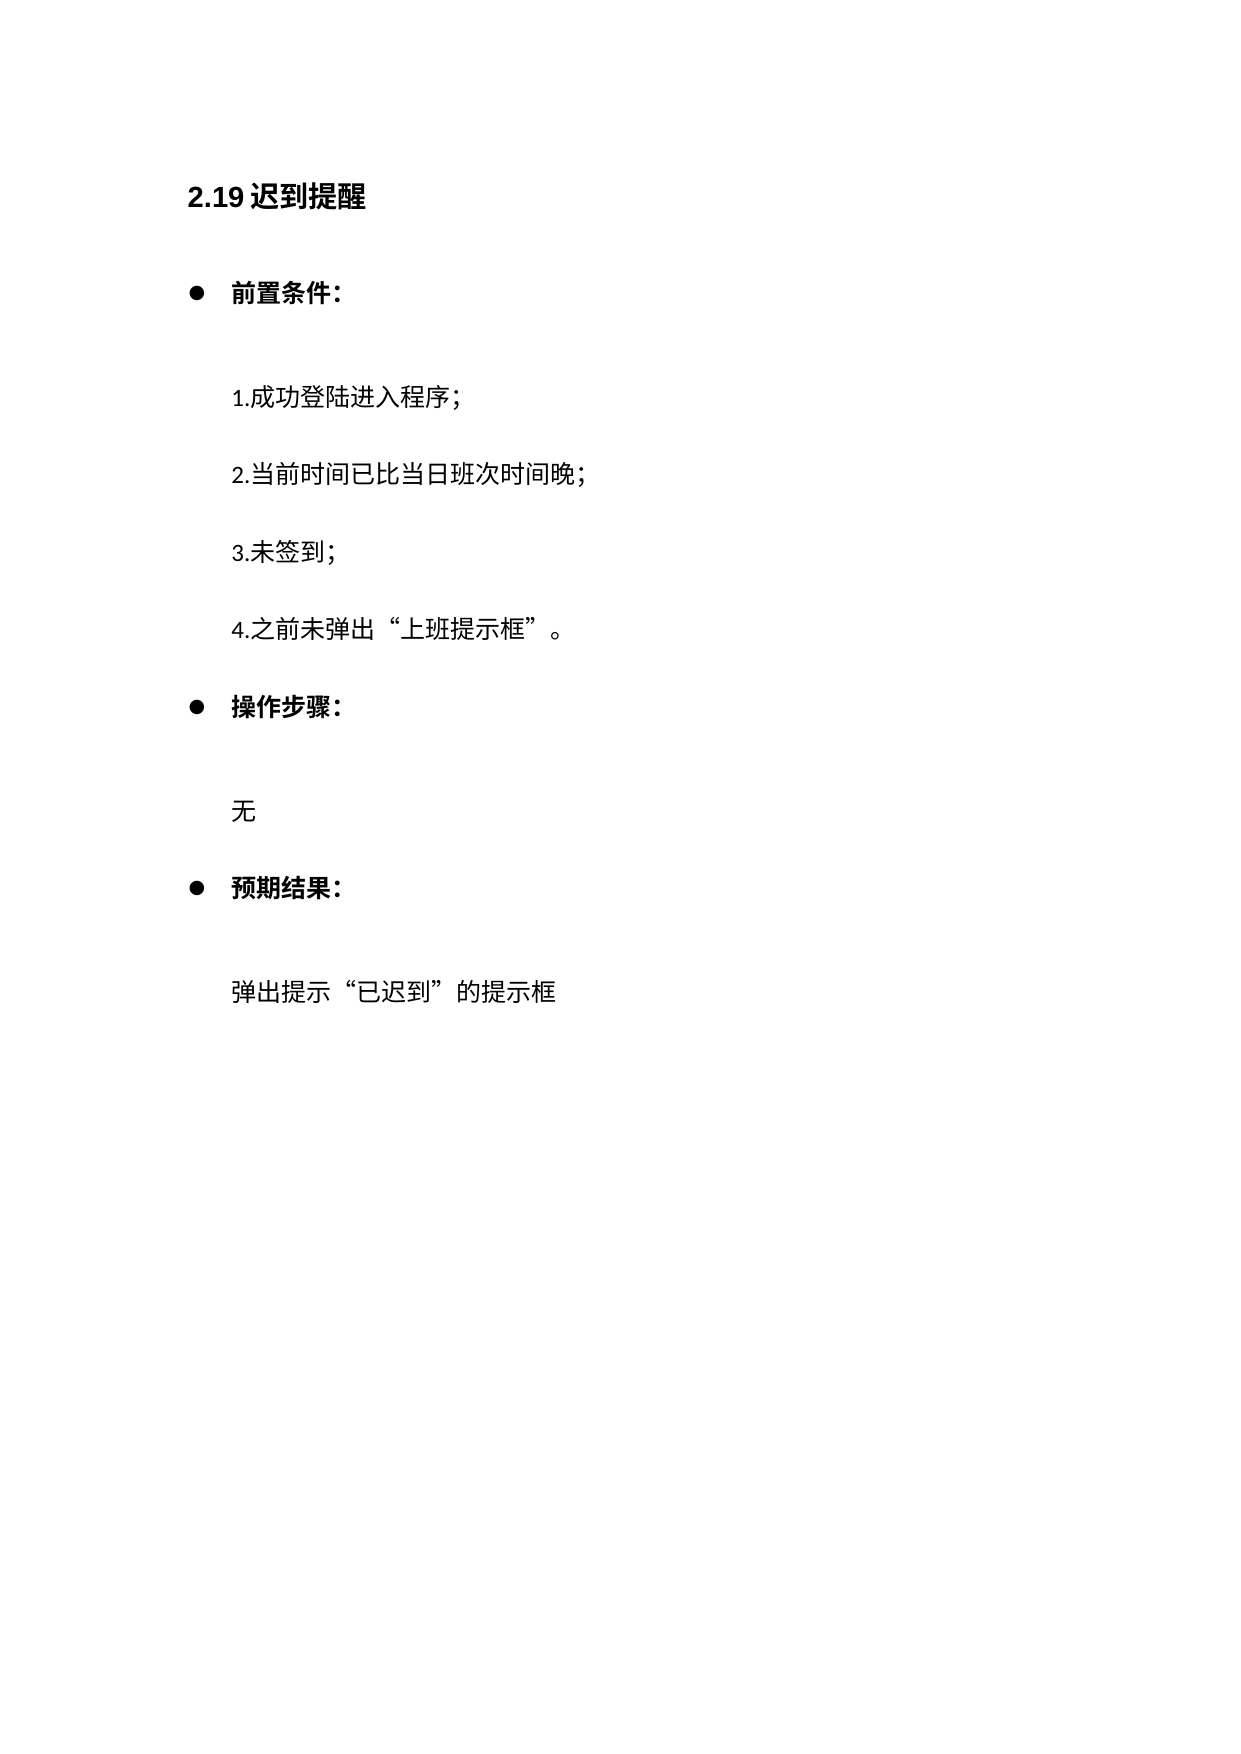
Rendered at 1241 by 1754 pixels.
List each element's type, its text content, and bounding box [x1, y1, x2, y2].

text 1.成功登陆进入程序； [187, 363, 1053, 428]
subtitle 2.19迟到提醒 [187, 162, 1053, 227]
subtitle 预期结果： [187, 854, 1053, 919]
subtitle 操作步骤： [187, 673, 1053, 738]
text 2.当前时间已比当日班次时间晚； [187, 441, 1053, 506]
subtitle 前置条件： [187, 259, 1053, 324]
text 弹出提示“已迟到”的提示框 [187, 958, 1053, 1023]
text 无 [187, 777, 1053, 842]
text 3.未签到； [187, 518, 1053, 583]
text 4.之前未弹出“上班提示框”。 [187, 596, 1053, 661]
